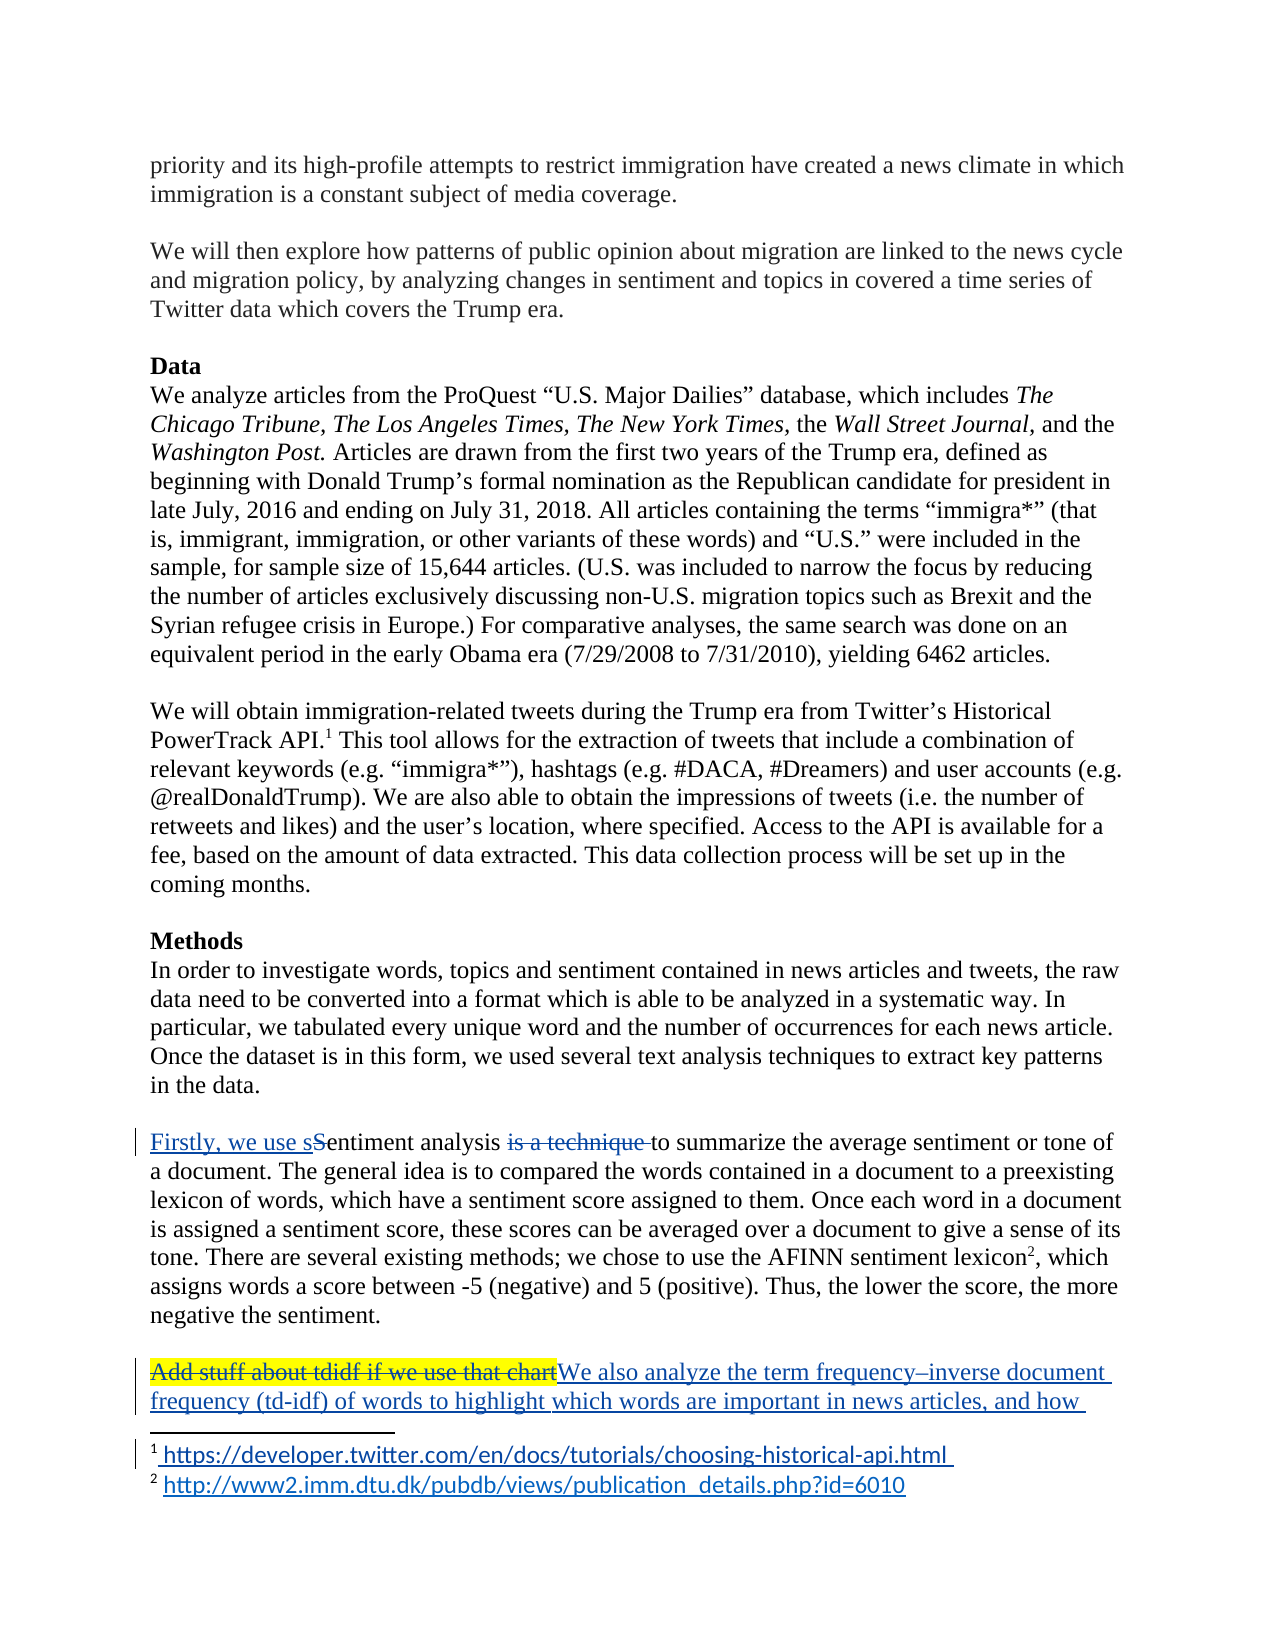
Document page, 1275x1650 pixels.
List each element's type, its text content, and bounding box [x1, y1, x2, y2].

text We will obtain immigration-related tweets during the Trump era from Twitter’s Historical PowerTrack API. This tool allows for the extraction of tweets that include a combination of relevant keywords (e.g. “immigra*”), hashtags (e.g. #DACA, #Dreamers) and user accounts (e.g. @realDonaldTrump). We are also able to obtain the impressions of tweets (i.e. the number of retweets and likes) and the user’s location, where specified. Access to the API is available for a fee, based on the amount of data extracted. This data collection process will be set up in the coming months. [150, 696, 1125, 897]
text Methods [150, 926, 1125, 955]
text Data [150, 351, 1125, 380]
text We analyze articles from the ProQuest “U.S. Major Dailies” database, which includes The Chicago Tribune, The Los Angeles Times, The New York Times, the Wall Street Journal, and the Washington Post. Articles are drawn from the first two years of the Trump era, defined as beginning with Donald Trump’s formal nomination as the Republican candidate for president in late July, 2016 and ending on July 31, 2018. All articles containing the terms “immigra*” (that is, immigrant, immigration, or other variants of these words) and “U.S.” were included in the sample, for sample size of 15,644 articles. (U.S. was included to narrow the focus by reducing the number of articles exclusively discussing non-U.S. migration topics such as Brexit and the Syrian refugee crisis in Europe.) For comparative analyses, the same search was done on an equivalent period in the early Obama era (7/29/2008 to 7/31/2010), yielding 6462 articles. [150, 380, 1125, 667]
text In order to investigate words, topics and sentiment contained in news articles and tweets, the raw data need to be converted into a format which is able to be analyzed in a systematic way. In particular, we tabulated every unique word and the number of occurrences for each news article. Once the dataset is in this form, we used several text analysis techniques to extract key patterns in the data. [150, 955, 1125, 1099]
text We will then explore how patterns of public opinion about migration are linked to the news cycle and migration policy, by analyzing changes in sentiment and topics in covered a time series of Twitter data which covers the Trump era. [150, 236, 1125, 322]
